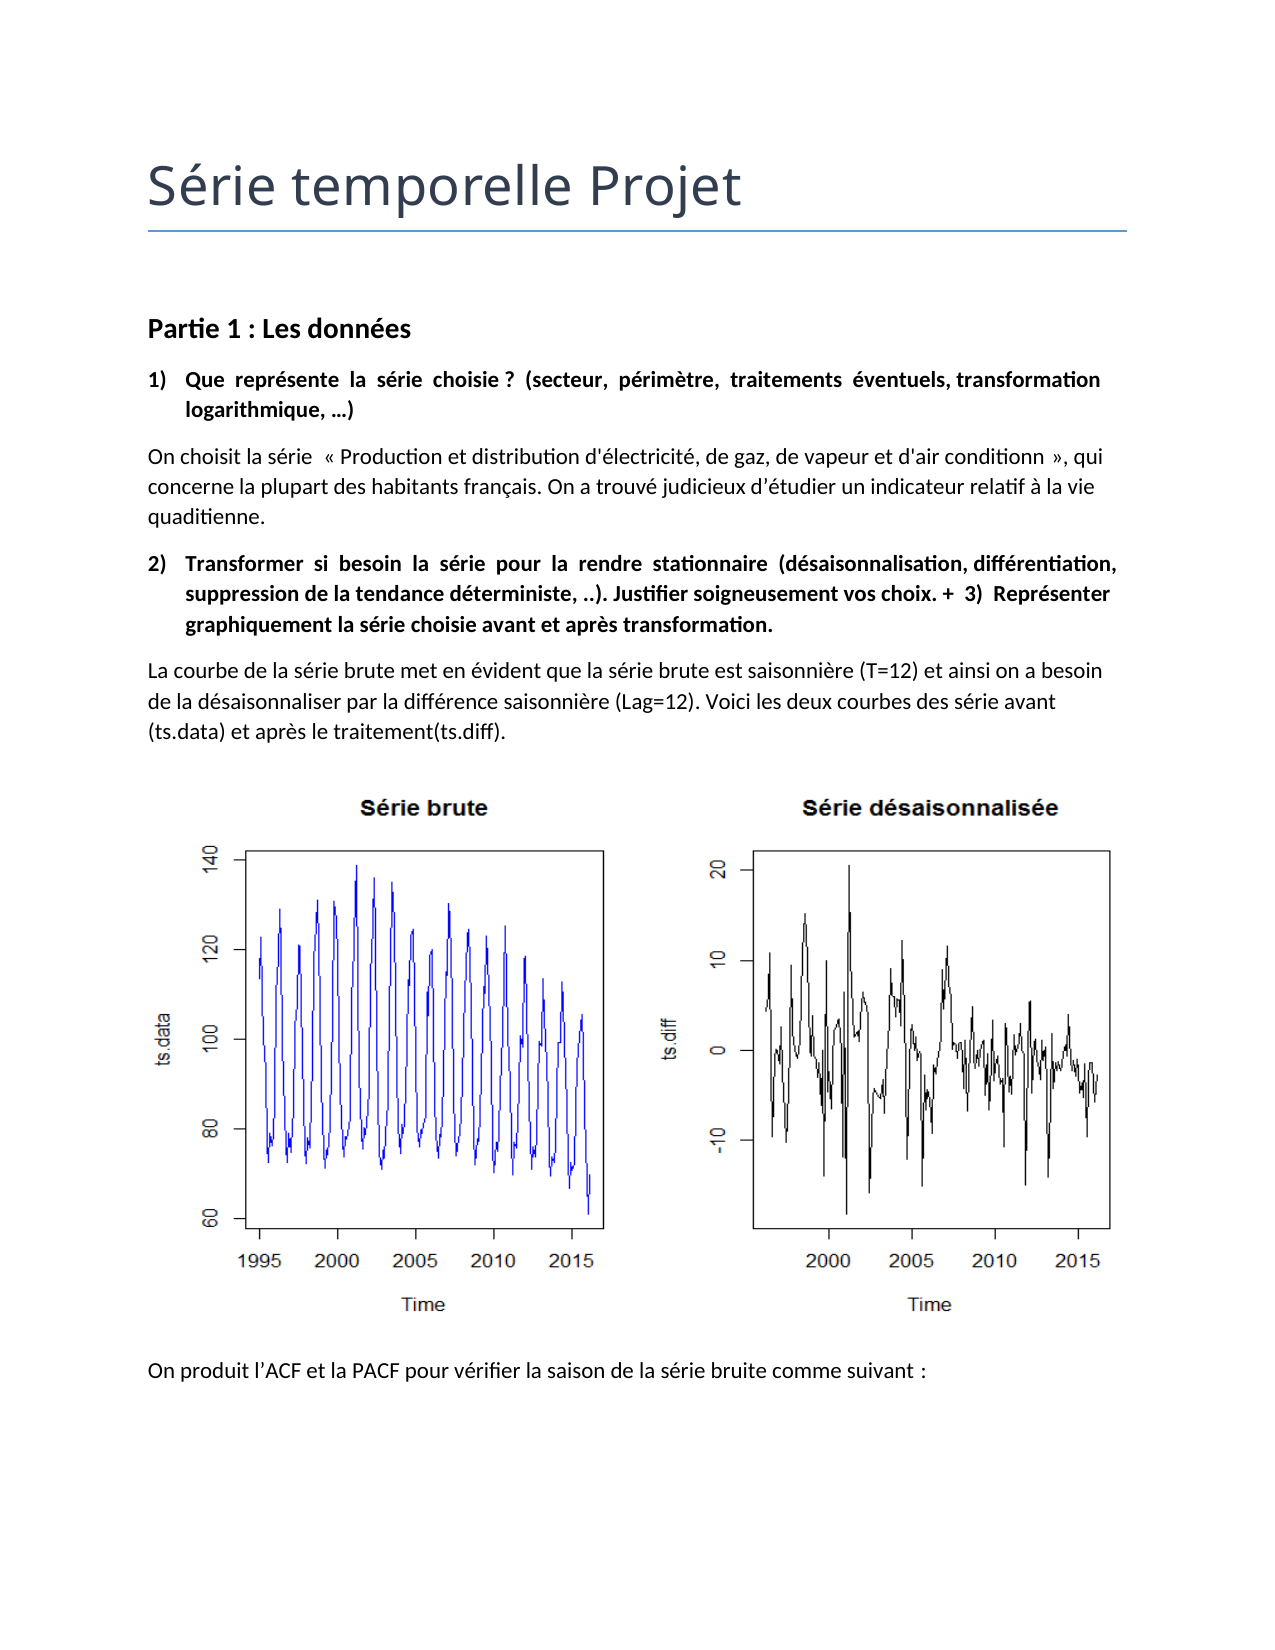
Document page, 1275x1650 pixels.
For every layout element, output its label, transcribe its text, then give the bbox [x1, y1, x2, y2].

text On choisit la série « Production et distribution d'électricité, de gaz, de vapeur et d'air conditionn », qui concerne la plupart des habitants français. On a trouvé judicieux d’étudier un indicateur relatif à la vie quaditienne. [148, 442, 1127, 531]
text On produit l’ACF et la PACF pour vérifier la saison de la série bruite comme suivant : [148, 1356, 1127, 1384]
title Série temporelle Projet [148, 148, 1127, 230]
text La courbe de la série brute met en évident que la série brute est saisonnière (T=12) et ainsi on a besoin de la désaisonnaliser par la différence saisonnière (Lag=12). Voici les deux courbes des série avant (ts.data) et après le traitement(ts.diff). [148, 657, 1127, 745]
list Que représente la série choisie ? (secteur, périmètre, traitements éventuels, transformation logarithmique, …) [148, 365, 1127, 423]
list Transformer si besoin la série pour la rendre stationnaire (désaisonnalisation, différentiation, suppression de la tendance déterministe, ..). Justifier soigneusement vos choix. + 3) Représenter graphiquement la série choisie avant et après transformation. [148, 549, 1127, 638]
text Partie 1 : Les données [148, 310, 1127, 346]
picture [147, 763, 1160, 1338]
